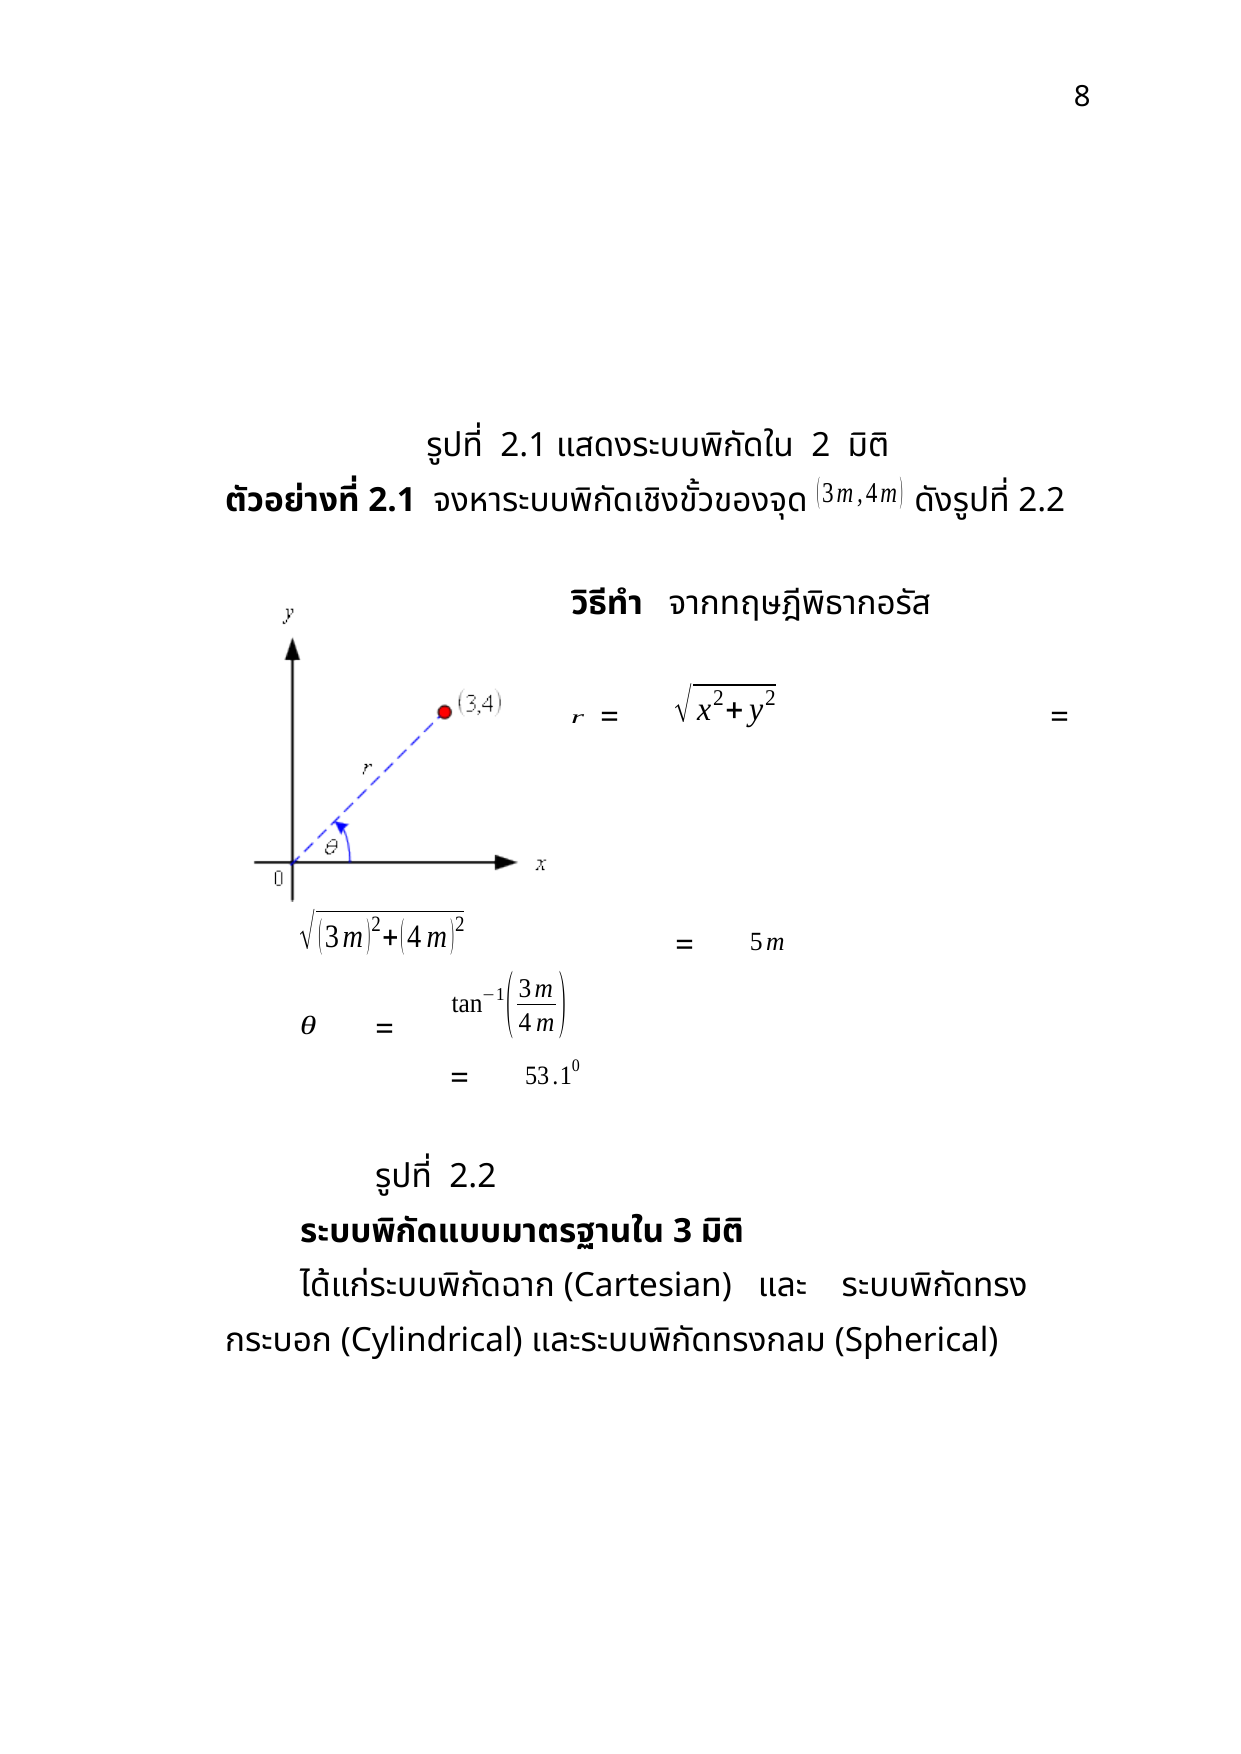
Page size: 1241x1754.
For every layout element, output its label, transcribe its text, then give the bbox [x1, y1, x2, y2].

text ตัวอย่างที่ 2.1 จงหาระบบพิกัดเชิงขั้วของจุด ดังรูปที่ 2.2 [225, 475, 1090, 526]
text วิธีทำ จากทฤษฎีพิธากอรัส [225, 579, 1090, 629]
text = [225, 970, 1090, 1050]
text = [225, 1054, 1090, 1099]
text รูปที่ 2.1 แสดงระบบพิกัดใน 2 มิติ [225, 421, 1090, 471]
picture [253, 604, 553, 902]
text ได้แก่ระบบพิกัดฉาก (Cartesian) และ ระบบพิกัดทรงกระบอก (Cylindrical) และระบบพิกัดทรงกลม (Spherical) [225, 1261, 1090, 1366]
text รูปที่ 2.2 [225, 1152, 1090, 1202]
text = = = [225, 682, 1090, 966]
text ระบบพิกัดแบบมาตรฐานใน 3 มิติ [225, 1206, 1090, 1257]
